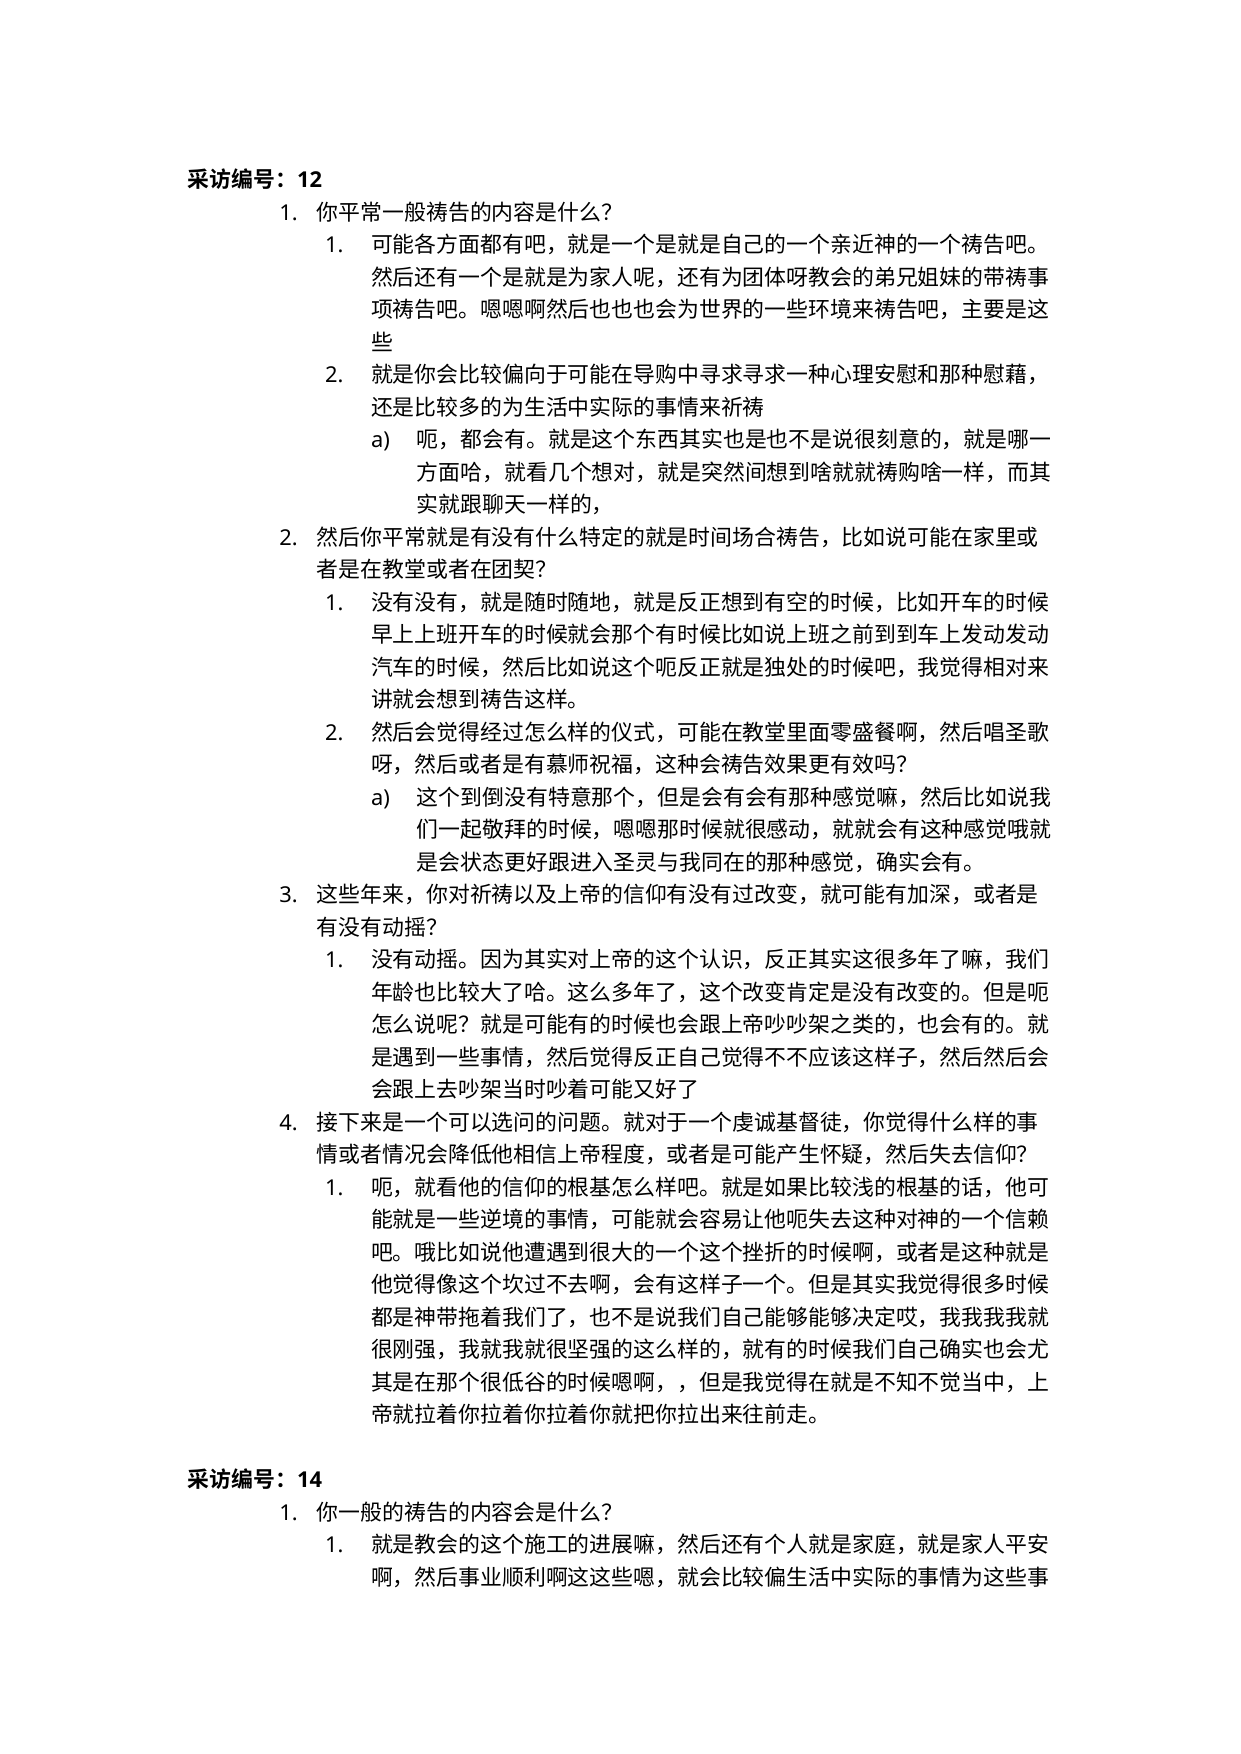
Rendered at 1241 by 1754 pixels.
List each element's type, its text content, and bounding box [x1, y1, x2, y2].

list 然后你平常就是有没有什么特定的就是时间场合祷告，比如说可能在家里或者是在教堂或者在团契？ [279, 519, 1053, 584]
list 呃，都会有。就是这个东西其实也是也不是说很刻意的，就是哪一方面哈，就看几个想对，就是突然间想到啥就就祷购啥一样，而其实就跟聊天一样的， [371, 422, 1053, 519]
list 这些年来，你对祈祷以及上帝的信仰有没有过改变，就可能有加深，或者是有没有动摇？ [279, 877, 1053, 942]
list 你平常一般祷告的内容是什么？ [279, 194, 1053, 227]
list 呃，就看他的信仰的根基怎么样吧。就是如果比较浅的根基的话，他可能就是一些逆境的事情，可能就会容易让他呃失去这种对神的一个信赖吧。哦比如说他遭遇到很大的一个这个挫折的时候啊，或者是这种就是他觉得像这个坎过不去啊，会有这样子一个。但是其实我觉得很多时候都是神带拖着我们了，也不是说我们自己能够能够决定哎，我我我我就很刚强，我就我就很坚强的这么样的，就有的时候我们自己确实也会尤其是在那个很低谷的时候嗯啊，，但是我觉得在就是不知不觉当中，上帝就拉着你拉着你拉着你就把你拉出来往前走。 [325, 1169, 1053, 1429]
list 就是你会比较偏向于可能在导购中寻求寻求一种心理安慰和那种慰藉，还是比较多的为生活中实际的事情来祈祷 [325, 357, 1053, 422]
text 采访编号：14 [187, 1462, 1053, 1494]
list 这个到倒没有特意那个，但是会有会有那种感觉嘛，然后比如说我们一起敬拜的时候，嗯嗯那时候就很感动，就就会有这种感觉哦就是会状态更好跟进入圣灵与我同在的那种感觉，确实会有。 [371, 779, 1053, 877]
text 采访编号：12 [187, 162, 1053, 194]
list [325, 1527, 1053, 1592]
list 没有没有，就是随时随地，就是反正想到有空的时候，比如开车的时候早上上班开车的时候就会那个有时候比如说上班之前到到车上发动发动汽车的时候，然后比如说这个呃反正就是独处的时候吧，我觉得相对来讲就会想到祷告这样。 [325, 584, 1053, 714]
list 可能各方面都有吧，就是一个是就是自己的一个亲近神的一个祷告吧。然后还有一个是就是为家人呢，还有为团体呀教会的弟兄姐妹的带祷事项祷告吧。嗯嗯啊然后也也也会为世界的一些环境来祷告吧，主要是这些 [325, 227, 1053, 357]
list 然后会觉得经过怎么样的仪式，可能在教堂里面零盛餐啊，然后唱圣歌呀，然后或者是有慕师祝福，这种会祷告效果更有效吗？ [325, 714, 1053, 779]
list 没有动摇。因为其实对上帝的这个认识，反正其实这很多年了嘛，我们年龄也比较大了哈。这么多年了，这个改变肯定是没有改变的。但是呃怎么说呢？就是可能有的时候也会跟上帝吵吵架之类的，也会有的。就是遇到一些事情，然后觉得反正自己觉得不不应该这样子，然后然后会会跟上去吵架当时吵着可能又好了 [325, 942, 1053, 1104]
list 接下来是一个可以选问的问题。就对于一个虔诚基督徒，你觉得什么样的事情或者情况会降低他相信上帝程度，或者是可能产生怀疑，然后失去信仰？ [279, 1104, 1053, 1169]
list 你一般的祷告的内容会是什么？ [279, 1494, 1053, 1527]
